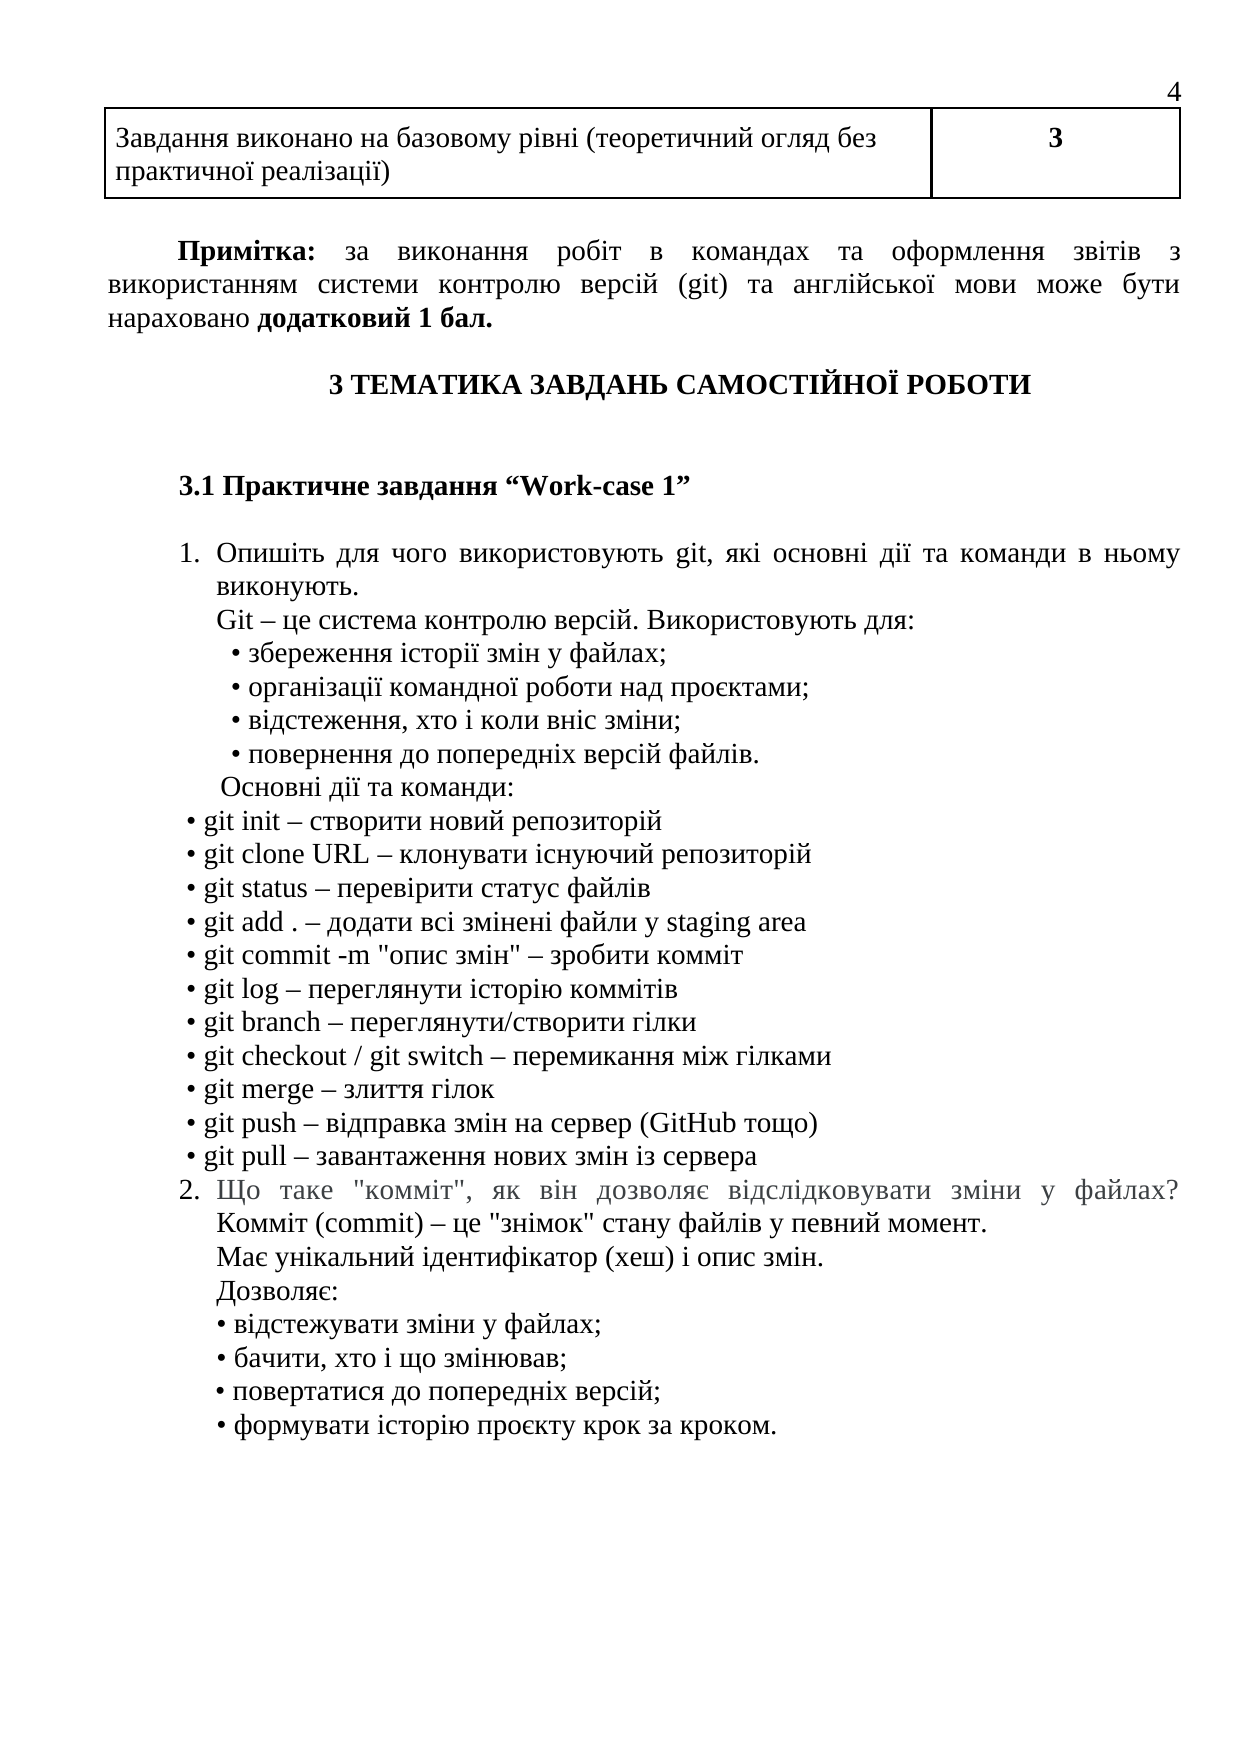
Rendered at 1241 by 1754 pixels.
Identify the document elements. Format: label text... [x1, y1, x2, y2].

text Має унікальний ідентифікатор (хеш) і опис змін. [216, 1239, 1181, 1273]
list Опишіть для чого використовують git, які основні дії та команди в ньому виконують. Git – це система контролю версій. Використовують для: [178, 535, 1181, 635]
text • git push – відправка змін на сервер (GitHub тощо) [103, 1105, 1181, 1138]
text • git clone URL – клонувати існуючий репозиторій [103, 837, 1181, 870]
text • відстежувати зміни у файлах; [216, 1306, 1181, 1340]
text • git checkout / git switch – перемикання між гілками [103, 1038, 1181, 1071]
text • організації командної роботи над проєктами; [216, 669, 1181, 702]
text • формувати історію проєкту крок за кроком. [216, 1407, 1181, 1440]
text • повертатися до попередніх версій; [103, 1373, 1181, 1407]
text • git merge – злиття гілок [103, 1071, 1181, 1105]
text • git status – перевірити статус файлів [103, 870, 1181, 904]
text • повернення до попередніх версій файлів. [216, 736, 1181, 769]
text • git pull – завантаження нових змін із сервера [178, 1138, 1181, 1172]
text • відстеження, хто і коли вніс зміни; [216, 702, 1181, 736]
text • збереження історії змін у файлах; [216, 635, 1181, 669]
subtitle 3 ТЕМАТИКА ЗАВДАНЬ САМОСТІЙНОЇ РОБОТИ [103, 367, 1181, 401]
text • git add . – додати всі змінені файли у staging area [103, 904, 1181, 937]
text • git init – створити новий репозиторій [103, 803, 1181, 837]
text • git commit -m "опис змін" – зробити комміт [103, 937, 1181, 971]
text Примітка: за виконання робіт в командах та оформлення звітів з використанням системи контролю версій (git) та англійської мови може бути нараховано додатковий 1 бал. [108, 233, 1181, 333]
text • git log – переглянути історію коммітів [103, 971, 1181, 1004]
text Дозволяє: [216, 1273, 1181, 1306]
table_cell 3 [933, 109, 1179, 197]
text • бачити, хто і що змінював; [216, 1340, 1181, 1373]
table_cell Завдання виконано на базовому рівні (теоретичний огляд без практичної реалізації) [106, 109, 930, 197]
list Що таке "комміт", як він дозволяє відслідковувати зміни у файлах? Комміт (commit) – це "знімок" стану файлів у певний момент. [178, 1172, 1181, 1239]
subtitle 3.1 Практичне завдання “Work-case 1” [103, 468, 1181, 501]
text Основні дії та команди: [103, 769, 1181, 803]
text • git branch – переглянути/створити гілки [103, 1004, 1181, 1038]
